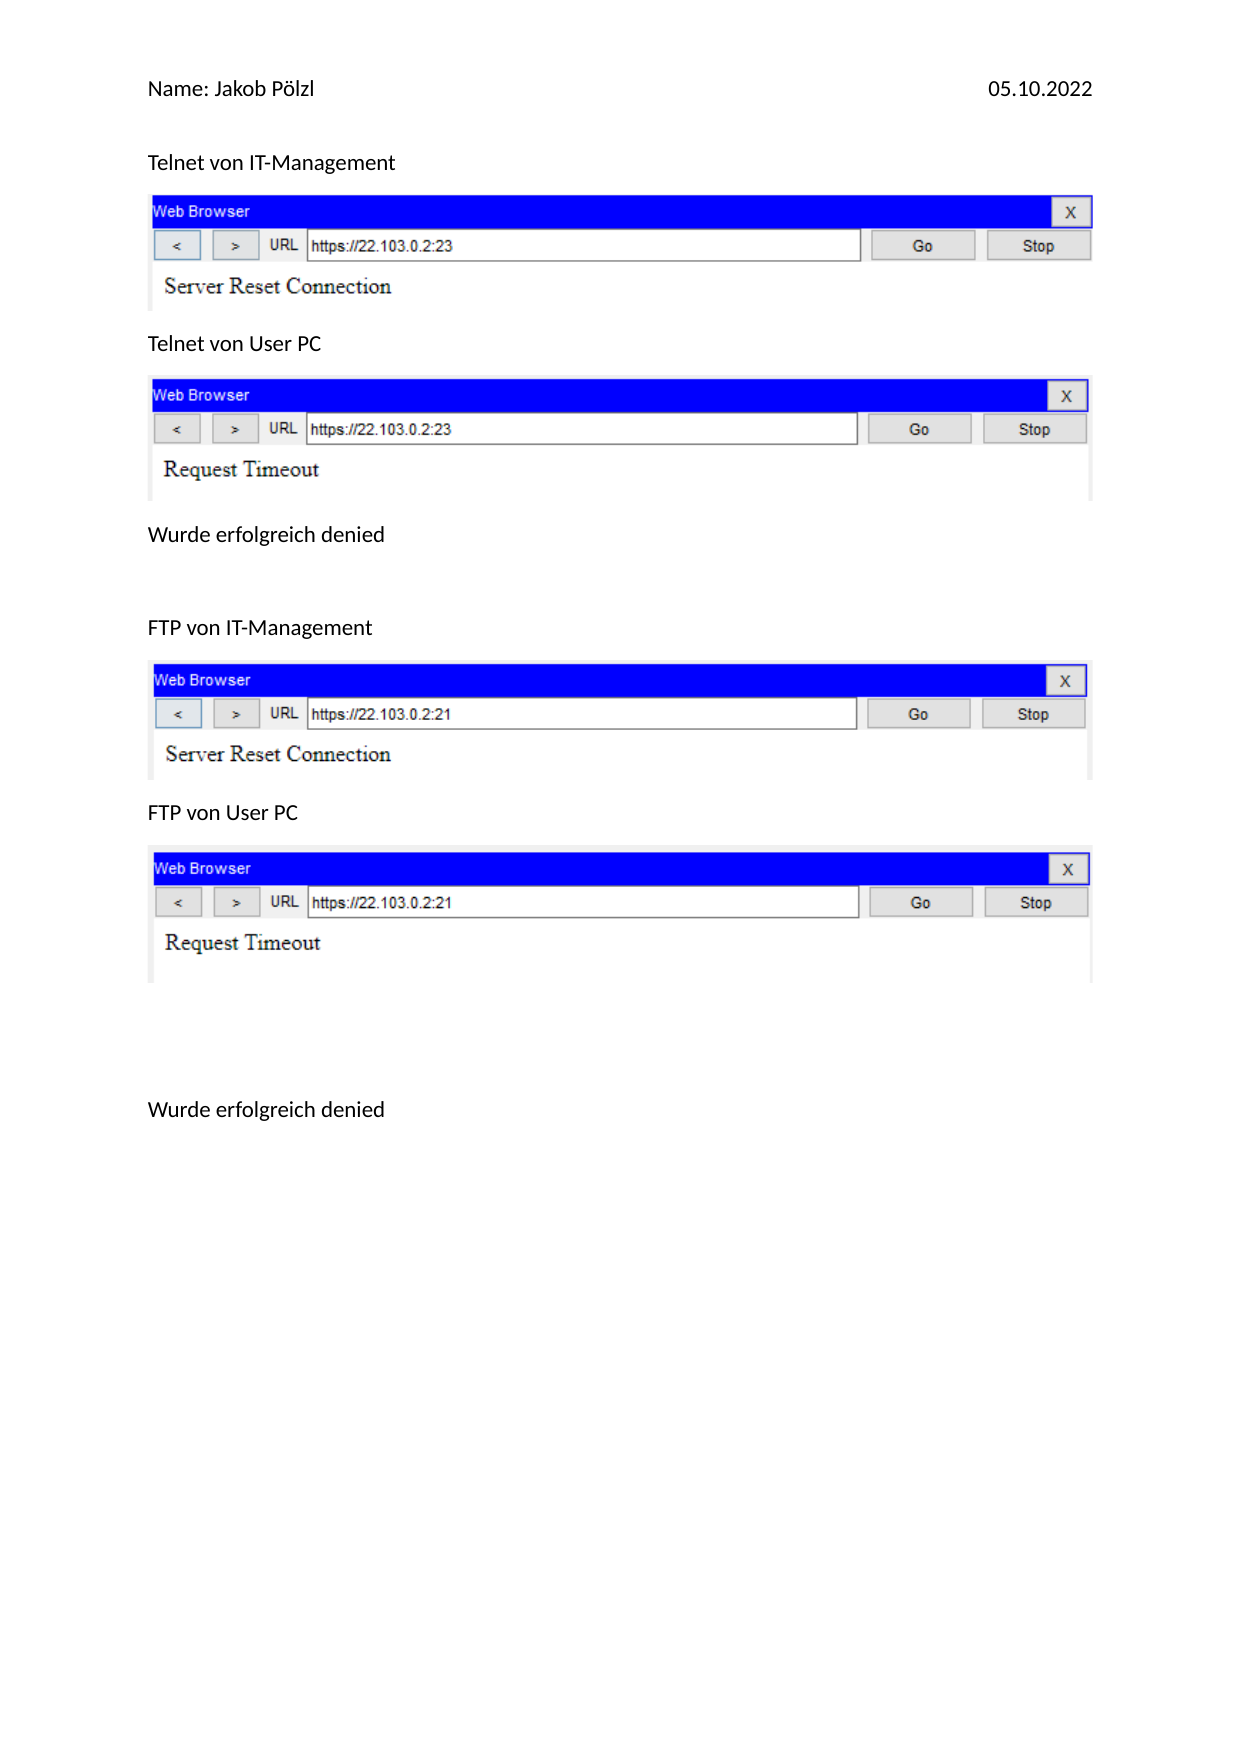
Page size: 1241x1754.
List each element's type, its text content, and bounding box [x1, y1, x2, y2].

picture [147, 845, 1093, 983]
picture [147, 375, 1093, 501]
text Telnet von IT-Management [148, 148, 1093, 176]
picture [147, 660, 1093, 780]
text Telnet von User PC [148, 329, 1093, 357]
text Wurde erfolgreich denied [148, 1095, 1093, 1123]
text Wurde erfolgreich denied [148, 520, 1093, 548]
text FTP von IT-Management [148, 613, 1093, 641]
text FTP von User PC [148, 798, 1093, 826]
picture [147, 194, 1093, 311]
